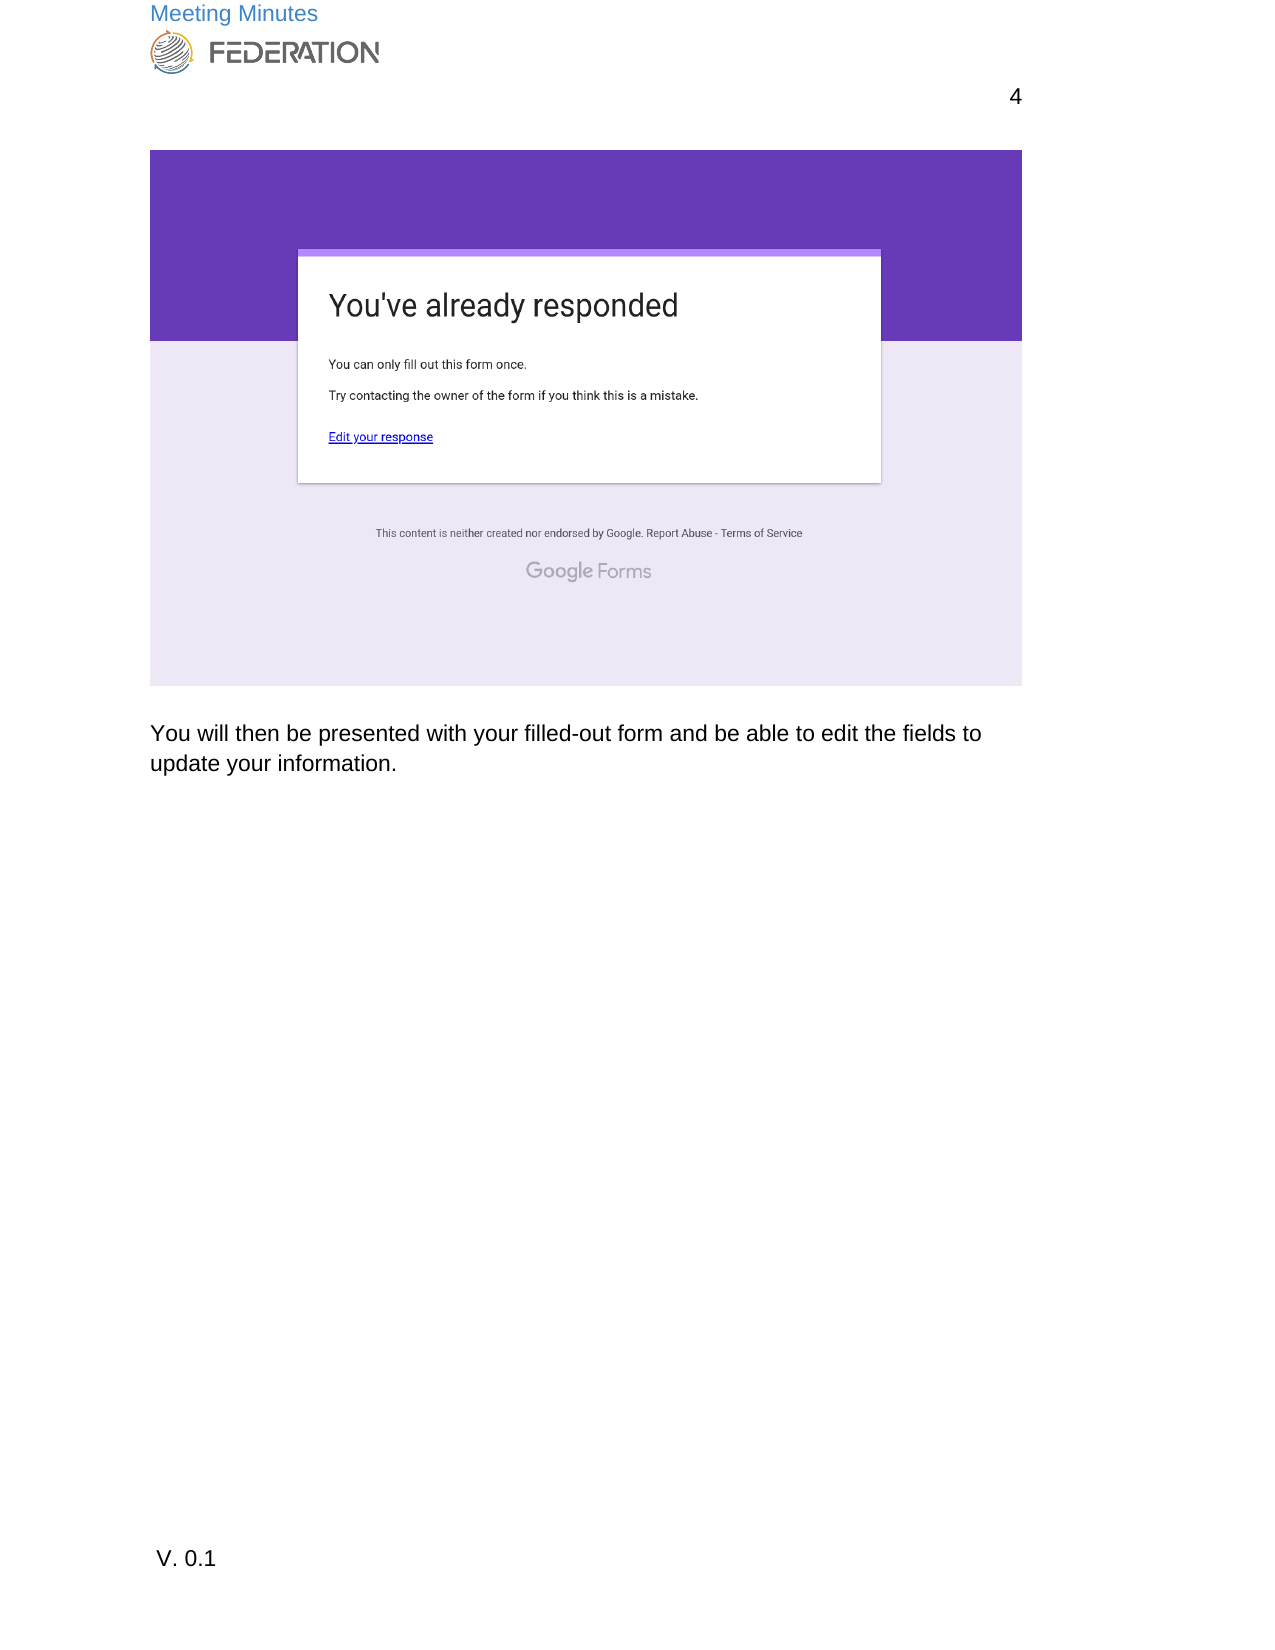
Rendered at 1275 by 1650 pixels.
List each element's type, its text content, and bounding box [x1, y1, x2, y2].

picture [150, 30, 379, 74]
text You will then be presented with your filled-out form and be able to edit the fields to update your information. [150, 719, 1022, 776]
picture [150, 150, 1022, 686]
